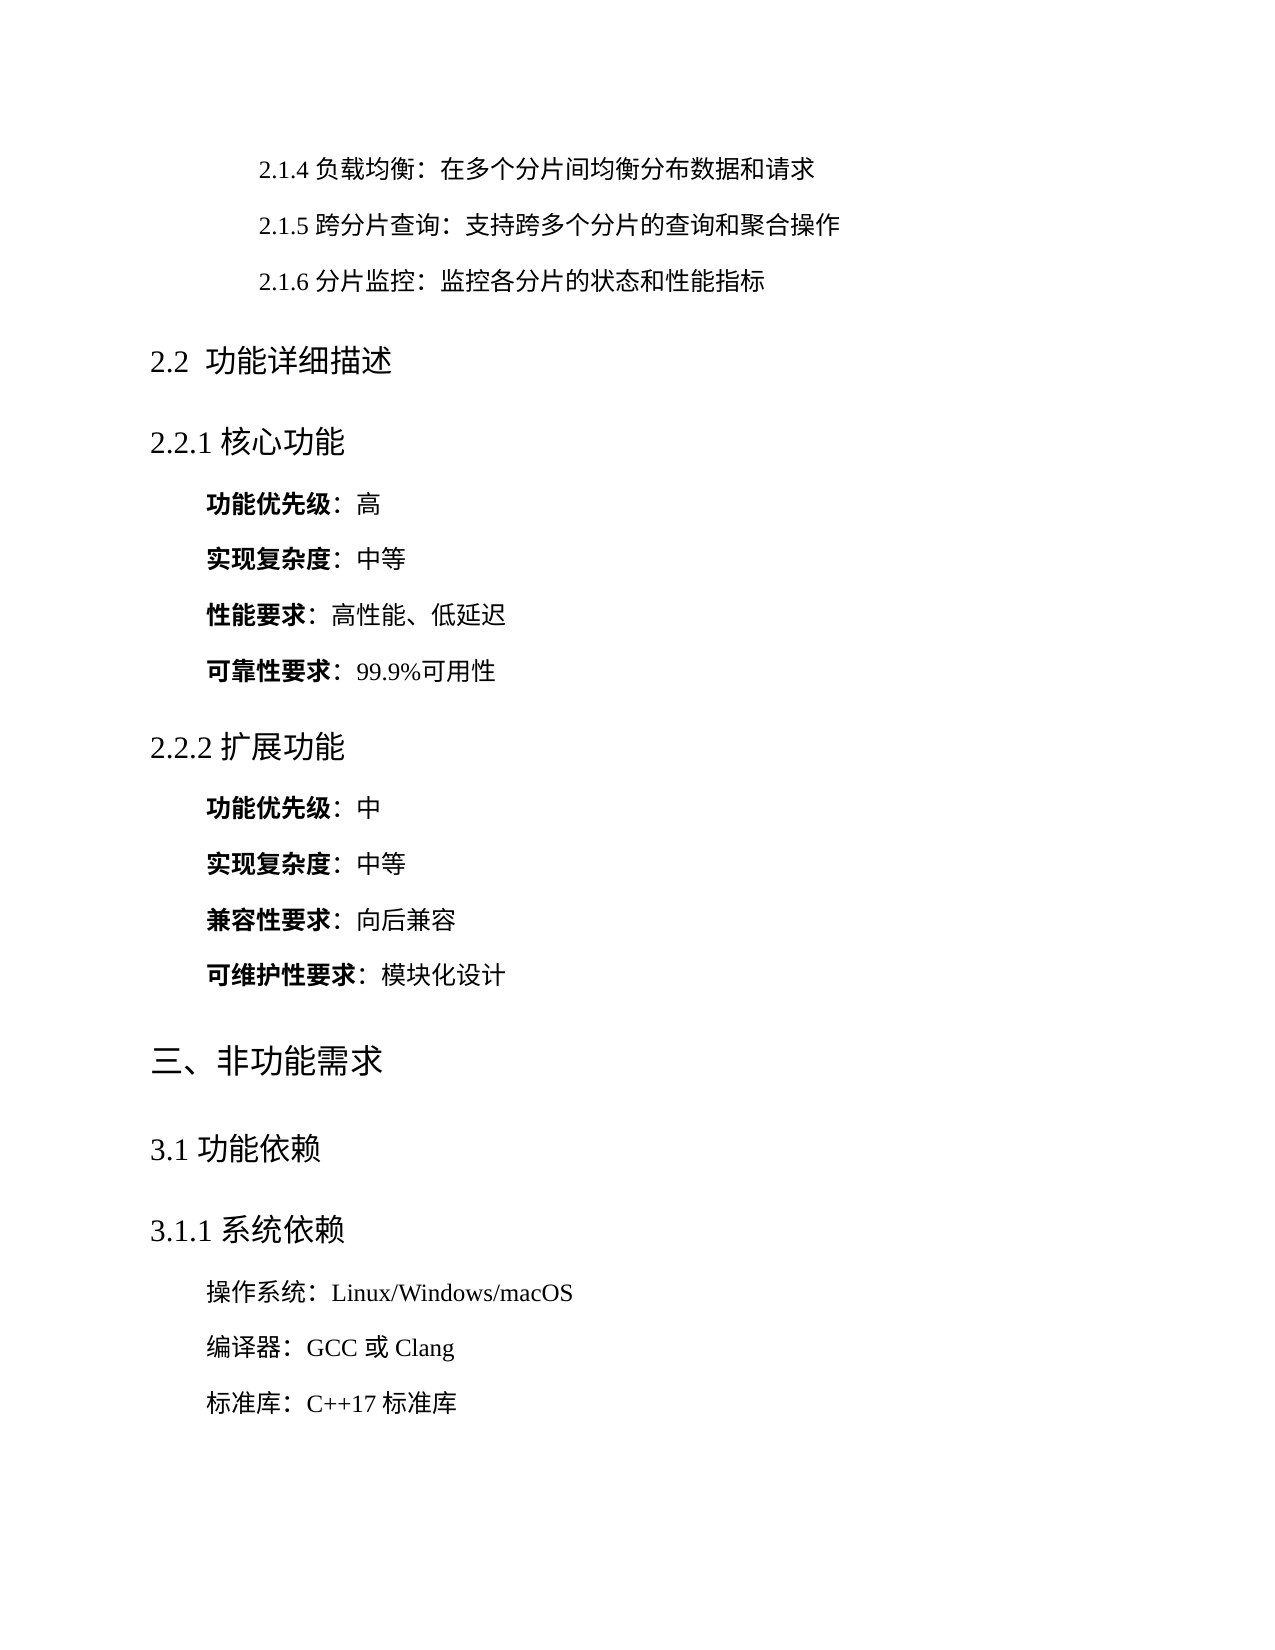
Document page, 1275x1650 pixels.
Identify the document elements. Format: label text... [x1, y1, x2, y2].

subtitle 2.2.2 扩展功能 [150, 722, 1125, 767]
text 2.1.5 跨分片查询：支持跨多个分片的查询和聚合操作 [150, 206, 1125, 242]
subtitle 功能详细描述 [150, 336, 1125, 381]
list 标准库：C++17 标准库 [150, 1384, 1125, 1420]
list 可维护性要求：模块化设计 [150, 956, 1125, 992]
list 功能优先级：高 [150, 484, 1125, 521]
list 操作系统：Linux/Windows/macOS [150, 1272, 1125, 1308]
subtitle 非功能需求 [150, 1034, 1125, 1083]
list 实现复杂度：中等 [150, 844, 1125, 881]
text 2.1.4 负载均衡：在多个分片间均衡分布数据和请求 [150, 150, 1125, 186]
list 兼容性要求：向后兼容 [150, 900, 1125, 936]
subtitle 2.2.1 核心功能 [150, 417, 1125, 463]
list 功能优先级：中 [150, 789, 1125, 825]
list 性能要求：高性能、低延迟 [150, 596, 1125, 632]
subtitle 功能依赖 [150, 1124, 1125, 1169]
list 可靠性要求：99.9%可用性 [150, 651, 1125, 688]
subtitle 3.1.1 系统依赖 [150, 1205, 1125, 1251]
text 2.1.6 分片监控：监控各分片的状态和性能指标 [150, 261, 1125, 298]
list 实现复杂度：中等 [150, 540, 1125, 576]
list 编译器：GCC 或 Clang [150, 1328, 1125, 1364]
